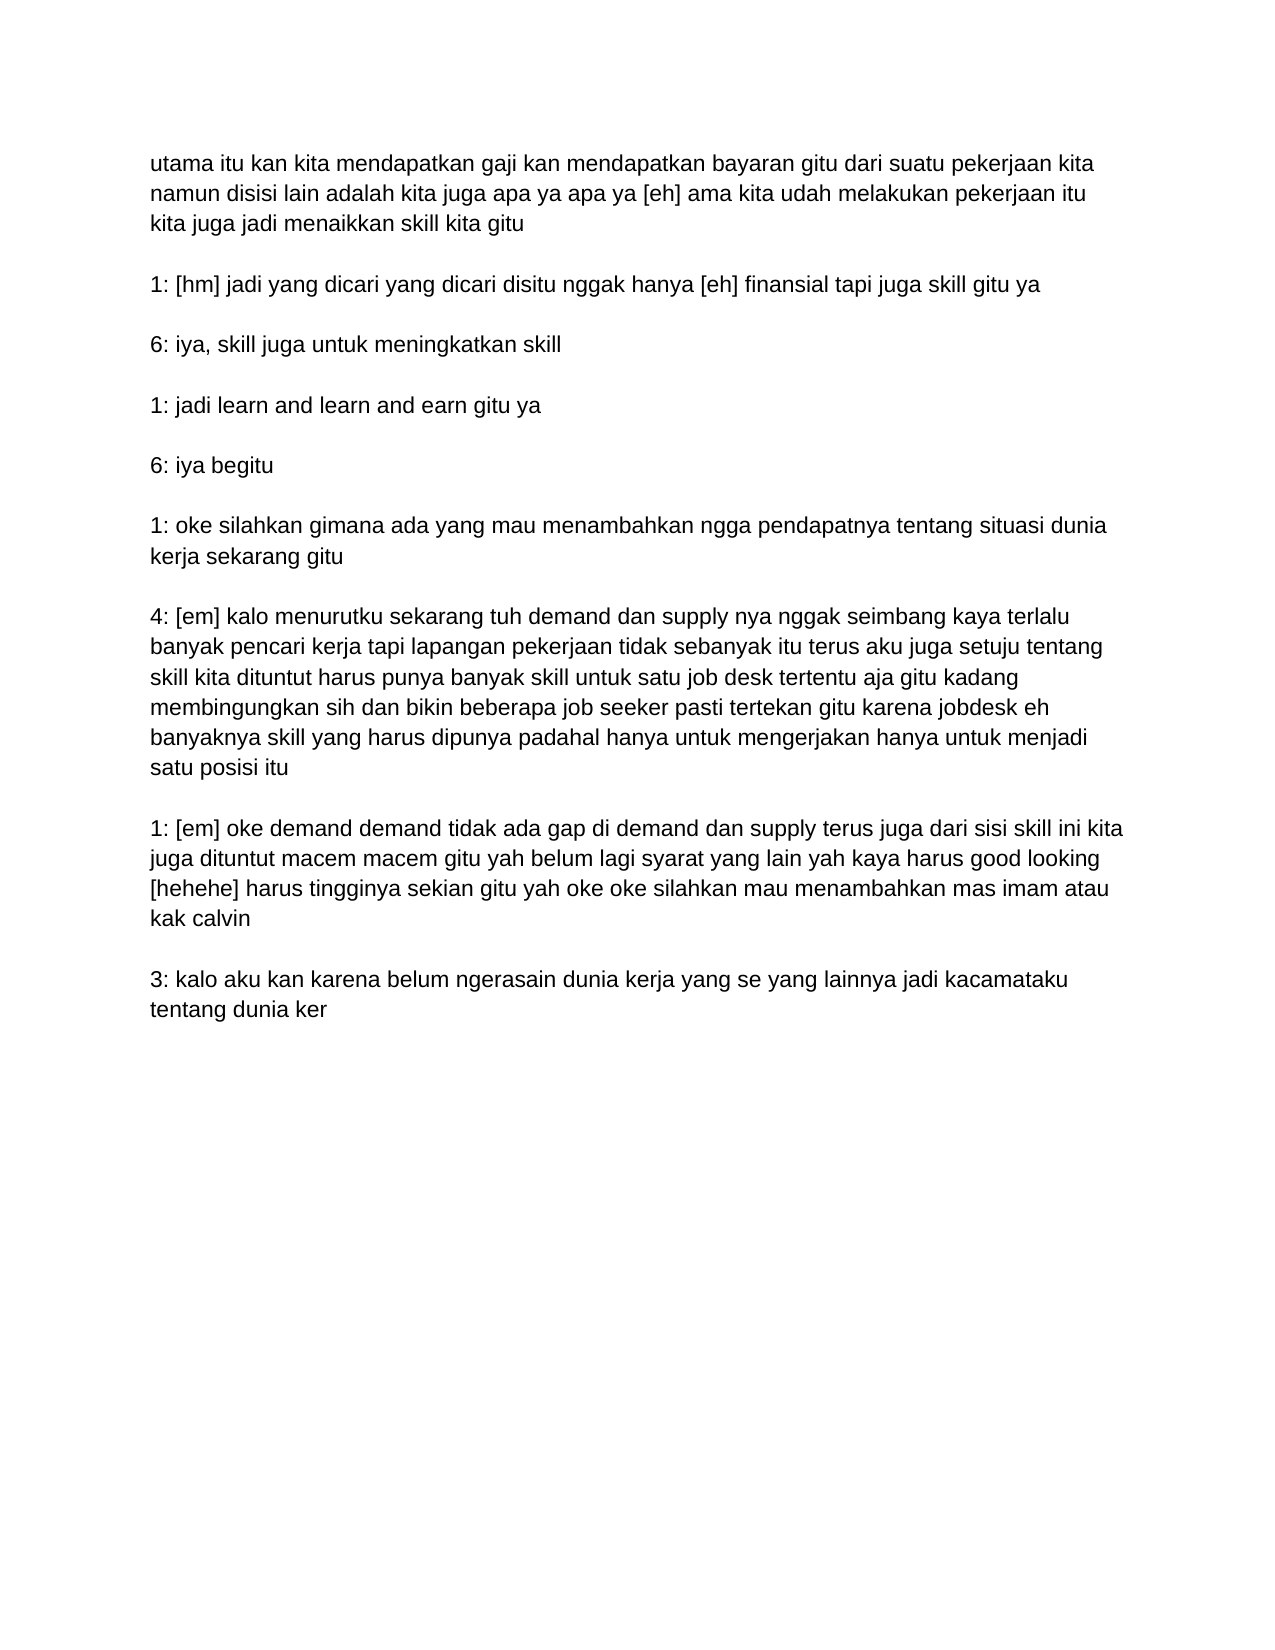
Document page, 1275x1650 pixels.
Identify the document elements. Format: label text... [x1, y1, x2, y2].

text 4: [em] kalo menurutku sekarang tuh demand dan supply nya nggak seimbang kaya terlalu banyak pencari kerja tapi lapangan pekerjaan tidak sebanyak itu terus aku juga setuju tentang skill kita dituntut harus punya banyak skill untuk satu job desk tertentu aja gitu kadang membingungkan sih dan bikin beberapa job seeker pasti tertekan gitu karena jobdesk eh banyaknya skill yang harus dipunya padahal hanya untuk mengerjakan hanya untuk menjadi satu posisi itu [150, 603, 1125, 781]
text 6: iya begitu [150, 452, 1125, 478]
text 1: [hm] jadi yang dicari yang dicari disitu nggak hanya [eh] finansial tapi juga skill gitu ya [150, 271, 1125, 297]
text 1: oke silahkan gimana ada yang mau menambahkan ngga pendapatnya tentang situasi dunia kerja sekarang gitu [150, 512, 1125, 569]
text 3: kalo aku kan karena belum ngerasain dunia kerja yang se yang lainnya jadi kacamataku tentang dunia ker [150, 966, 1125, 1022]
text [150, 150, 1125, 237]
text 1: jadi learn and learn and earn gitu ya [150, 392, 1125, 418]
text 1: [em] oke demand demand tidak ada gap di demand dan supply terus juga dari sisi skill ini kita juga dituntut macem macem gitu yah belum lagi syarat yang lain yah kaya harus good looking [hehehe] harus tingginya sekian gitu yah oke oke silahkan mau menambahkan mas imam atau kak calvin [150, 814, 1125, 932]
text 6: iya, skill juga untuk meningkatkan skill [150, 331, 1125, 358]
